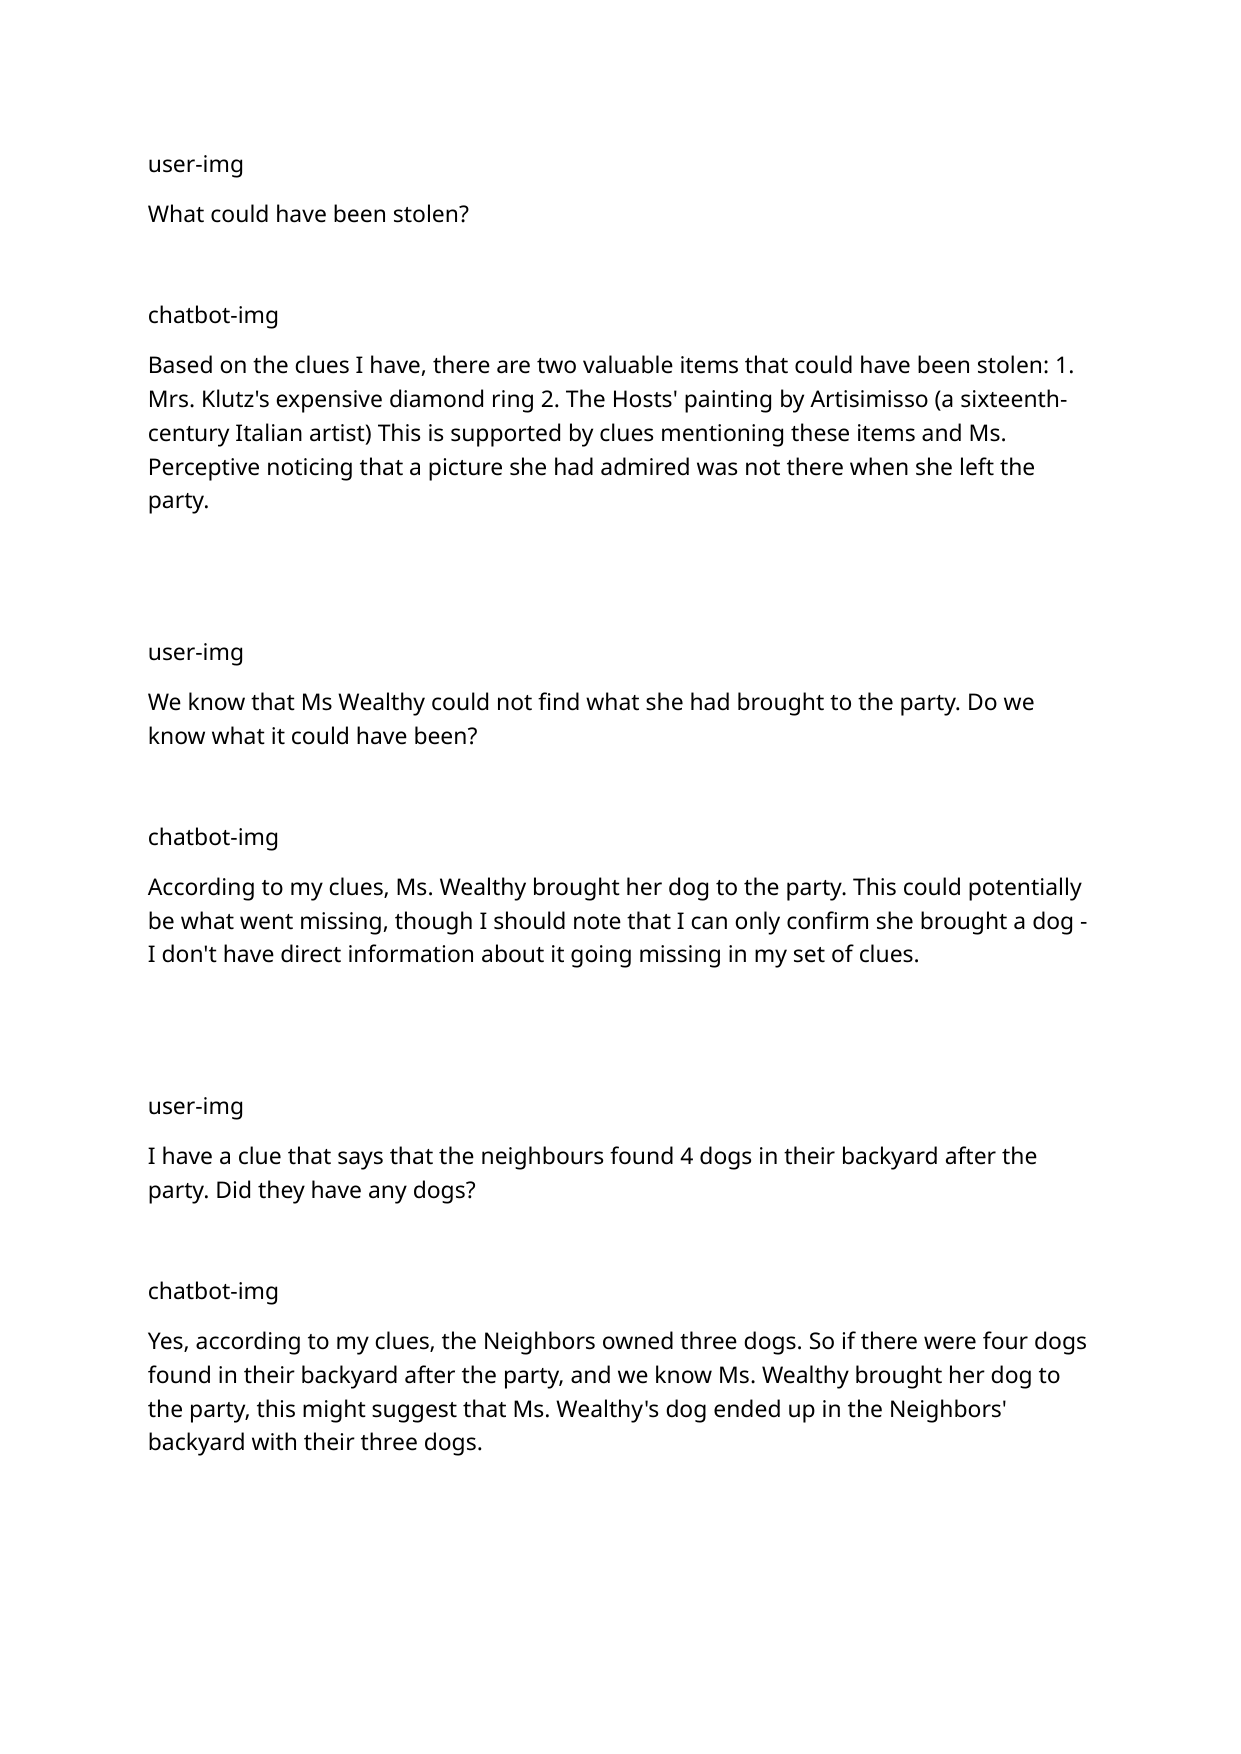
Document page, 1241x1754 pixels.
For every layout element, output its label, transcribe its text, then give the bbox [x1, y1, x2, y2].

text Based on the clues I have, there are two valuable items that could have been stolen: 1. Mrs. Klutz's expensive diamond ring 2. The Hosts' painting by Artisimisso (a sixteenth-century Italian artist) This is supported by clues mentioning these items and Ms. Perceptive noticing that a picture she had admired was not there when she left the party. [148, 349, 1093, 516]
text chatbot-img [148, 821, 1093, 852]
text We know that Ms Wealthy could not find what she had brought to the party. Do we know what it could have been? [148, 686, 1093, 751]
text What could have been stolen? [148, 198, 1093, 229]
text Yes, according to my clues, the Neighbors owned three dogs. So if there were four dogs found in their backyard after the party, and we know Ms. Wealthy brought her dog to the party, this might suggest that Ms. Wealthy's dog ended up in the Neighbors' backyard with their three dogs. [148, 1325, 1093, 1458]
text user-img [148, 1090, 1093, 1121]
text user-img [148, 148, 1093, 179]
text chatbot-img [148, 1275, 1093, 1306]
text chatbot-img [148, 299, 1093, 330]
text user-img [148, 636, 1093, 667]
text According to my clues, Ms. Wealthy brought her dog to the party. This could potentially be what went missing, though I should note that I can only confirm she brought a dog - I don't have direct information about it going missing in my set of clues. [148, 871, 1093, 970]
text I have a clue that says that the neighbours found 4 dogs in their backyard after the party. Did they have any dogs? [148, 1140, 1093, 1205]
